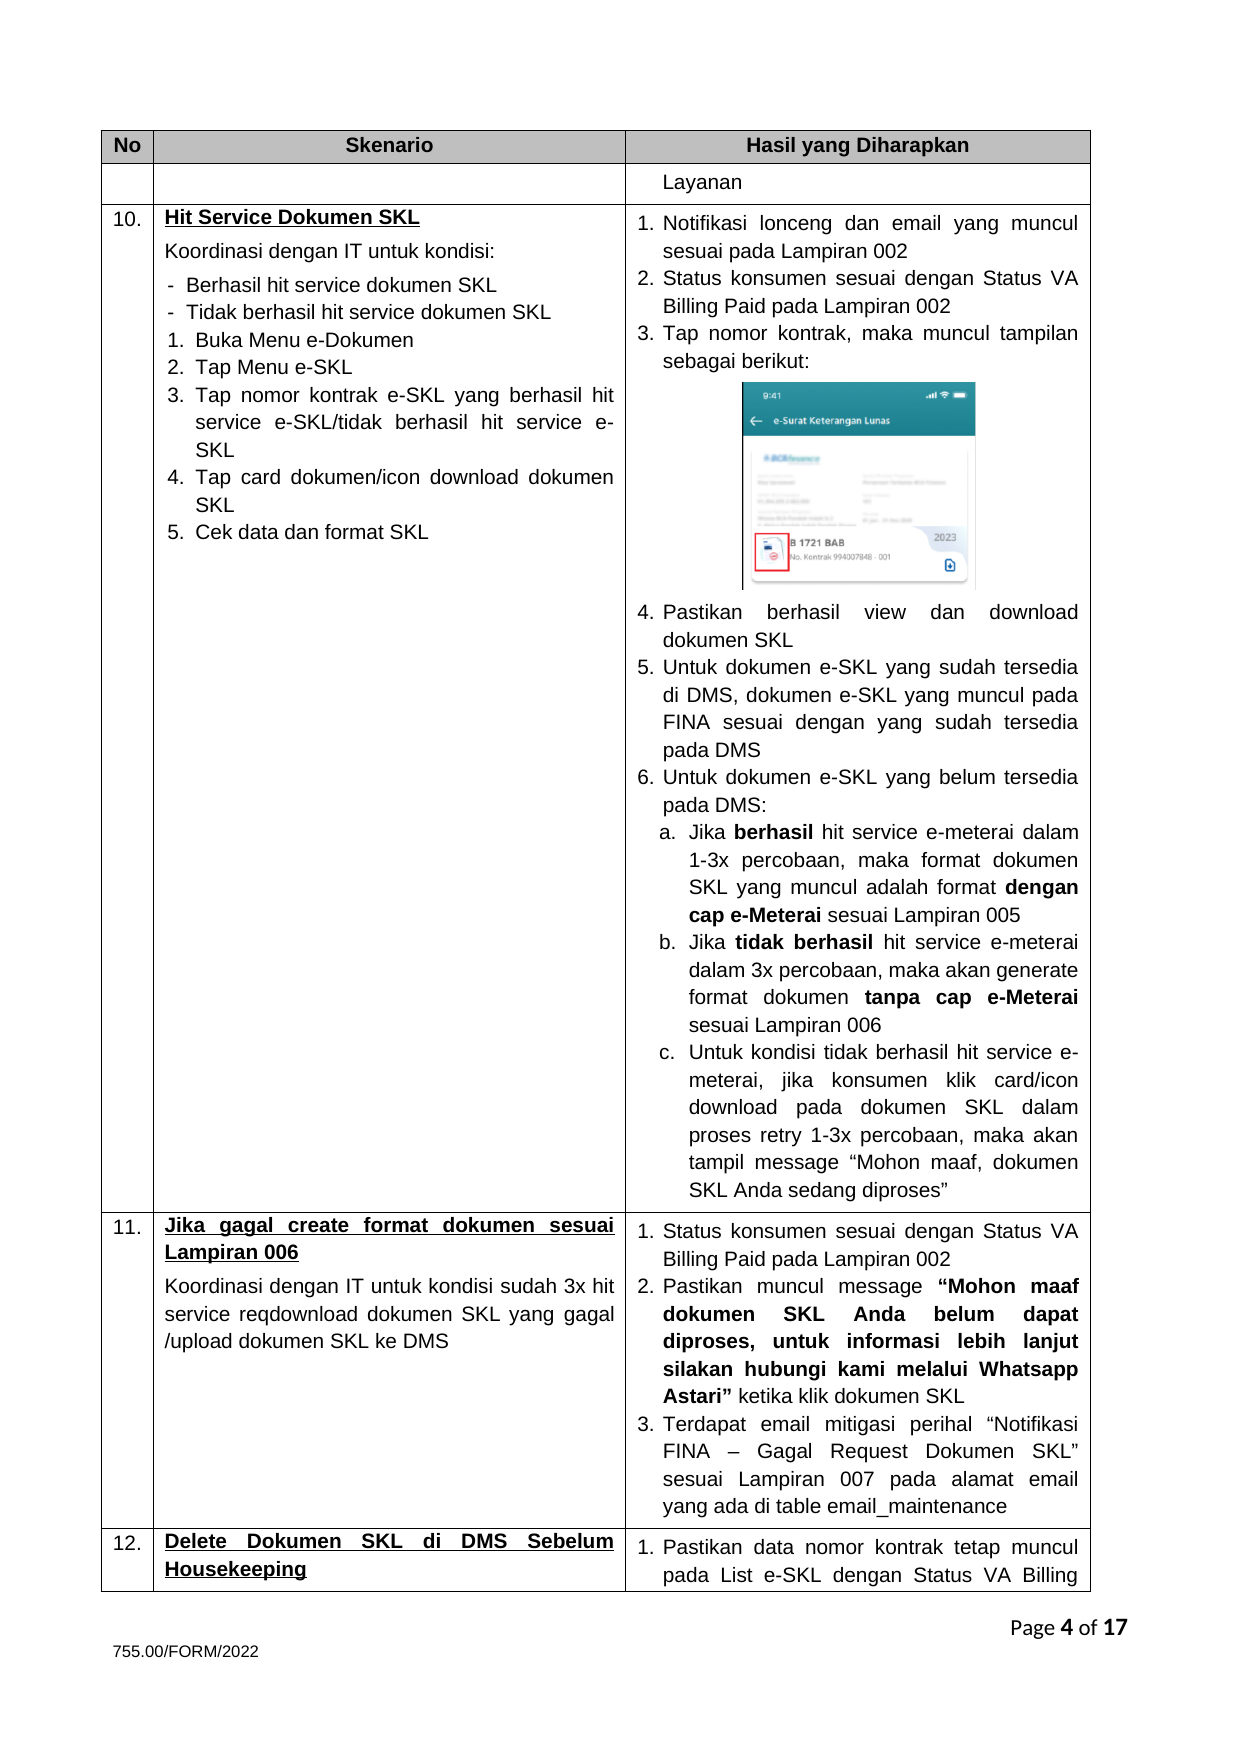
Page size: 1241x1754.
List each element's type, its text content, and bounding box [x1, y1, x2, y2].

table_cell 12. [102, 1529, 153, 1591]
table_cell 9. [102, 164, 153, 204]
table_cell Hit Service Dokumen SKL Koordinasi dengan IT untuk kondisi: Berhasil hit service dokumen SKL Tidak berhasil hit service dokumen SKL Buka Menu e-Dokumen Tap Menu e-SKL Tap nomor kontrak e-SKL yang berhasil hit service e-SKL/tidak berhasil hit service e-SKL Tap card dokumen/icon download dokumen SKL Cek data dan format SKL [154, 205, 625, 1212]
table_header Hasil yang Diharapkan [626, 131, 1090, 163]
table_header No [102, 131, 153, 163]
table_cell Status konsumen sesuai dengan Status VA Billing Paid pada Lampiran 002 Pastikan muncul message “Mohon maaf dokumen SKL Anda belum dapat diproses, untuk informasi lebih lanjut silakan hubungi kami melalui Whatsapp Astari” ketika klik dokumen SKL Terdapat email mitigasi perihal “Notifikasi FINA – Gagal Request Dokumen SKL” sesuai Lampiran 007 pada alamat email yang ada di table email_maintenance [626, 1213, 1090, 1528]
table_cell 10. [102, 205, 153, 1212]
table_cell 11. [102, 1213, 153, 1528]
table_header Skenario [154, 131, 625, 163]
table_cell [626, 1529, 1090, 1591]
picture [740, 382, 976, 590]
table_cell Notifikasi lonceng dan email yang muncul sesuai pada Lampiran 002 Status konsumen sesuai dengan Status VA Billing Paid pada Lampiran 002 Tap nomor kontrak, maka muncul tampilan sebagai berikut: Pastikan berhasil view dan download dokumen SKL Untuk dokumen e-SKL yang sudah tersedia di DMS, dokumen e-SKL yang muncul pada FINA sesuai dengan yang sudah tersedia pada DMS Untuk dokumen e-SKL yang belum tersedia pada DMS: Jika berhasil hit service e-meterai dalam 1-3x percobaan, maka format dokumen SKL yang muncul adalah format dengan cap e-Meterai sesuai Lampiran 005 Jika tidak berhasil hit service e-meterai dalam 3x percobaan, maka akan generate format dokumen tanpa cap e-Meterai sesuai Lampiran 006 Untuk kondisi tidak berhasil hit service e-meterai, jika konsumen klik card/icon download pada dokumen SKL dalam proses retry 1-3x percobaan, maka akan tampil message “Mohon maaf, dokumen SKL Anda sedang diproses” [626, 205, 1090, 1212]
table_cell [626, 164, 1090, 204]
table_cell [154, 1529, 625, 1591]
table_cell Jika gagal create format dokumen sesuai Lampiran 006 Koordinasi dengan IT untuk kondisi sudah 3x hit service reqdownload dokumen SKL yang gagal /upload dokumen SKL ke DMS [154, 1213, 625, 1528]
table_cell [154, 164, 625, 204]
